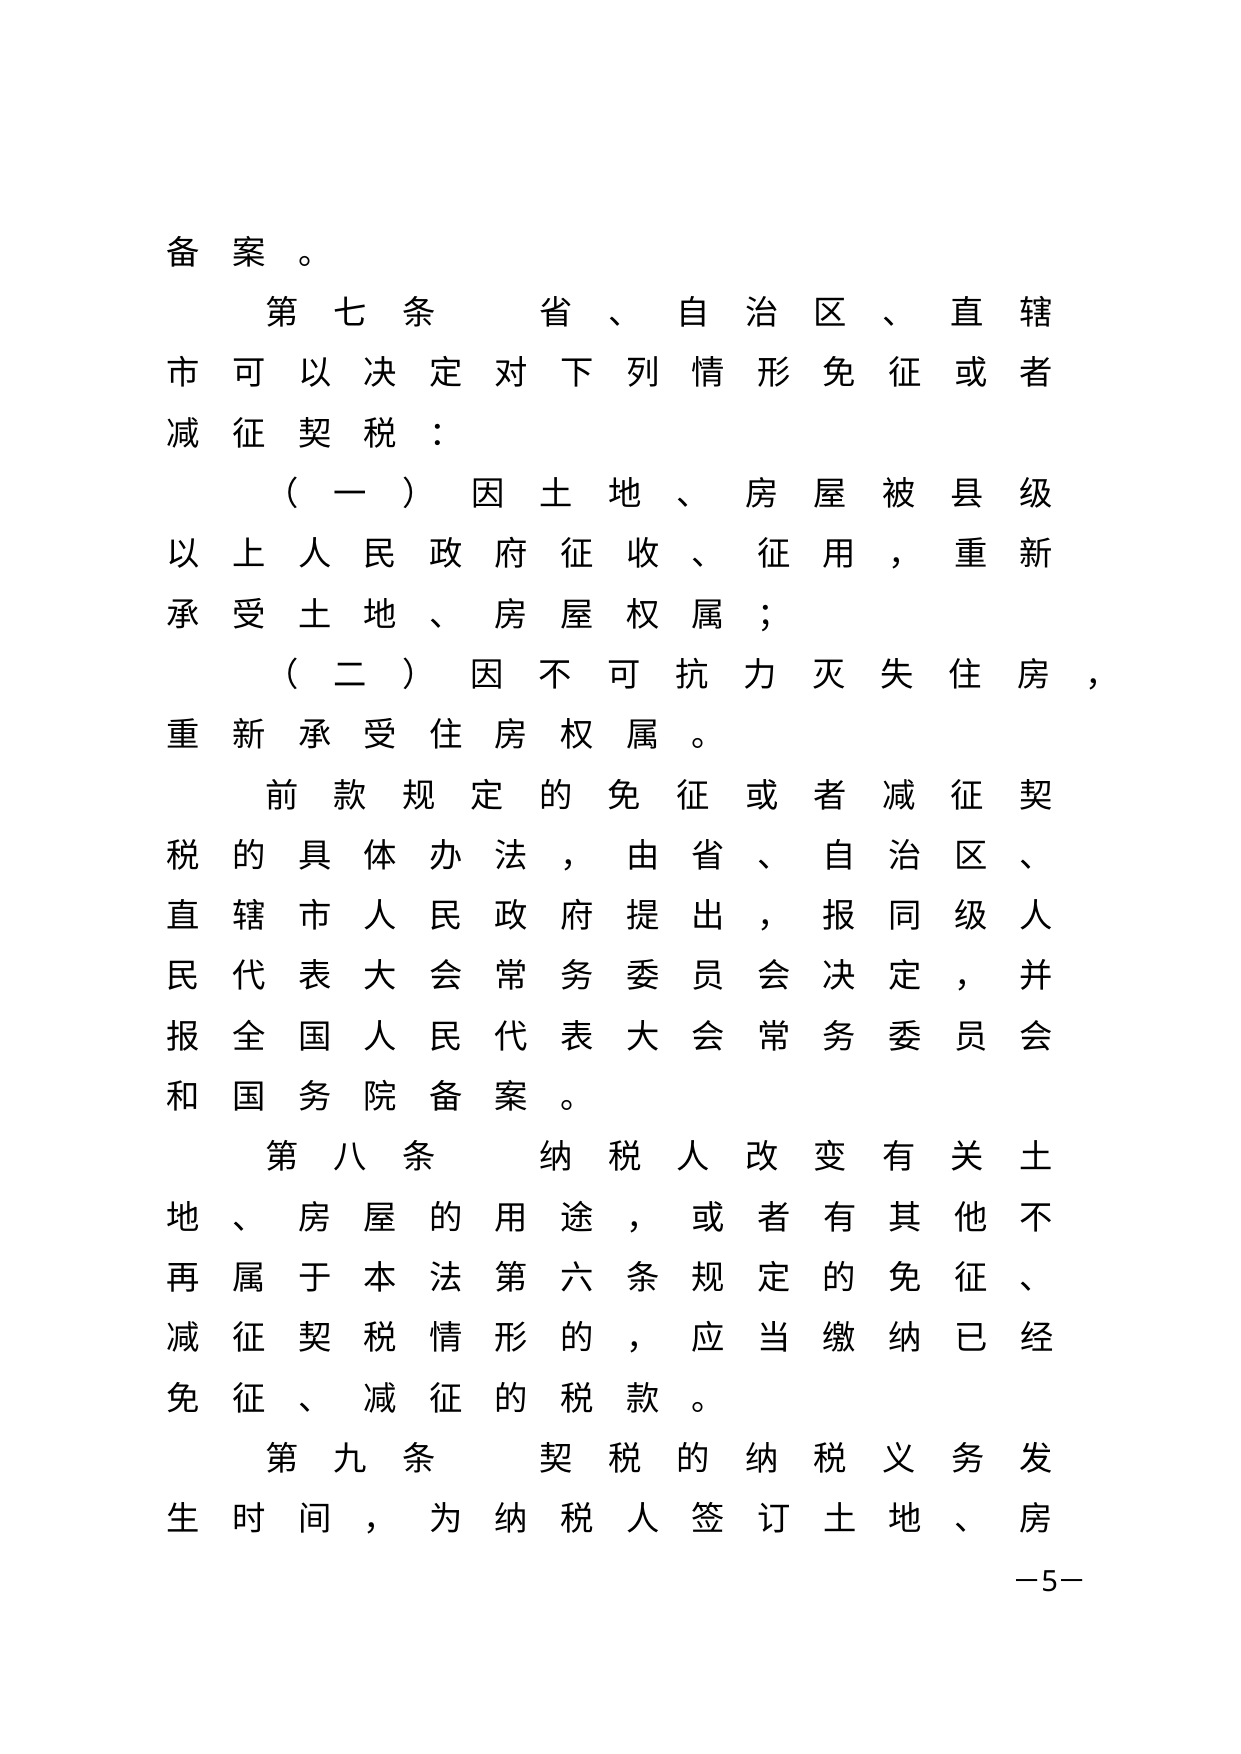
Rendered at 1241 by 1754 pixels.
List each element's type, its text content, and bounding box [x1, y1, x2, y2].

text （二）因不可抗力灭失住房，重新承受住房权属。 [167, 642, 1085, 762]
text 第九条 契税的纳税义务发生时间，为纳税人签订土地、房屋权属转移合同的当日，或者纳税人取得其他具有土地、房屋权属转移合同性质凭证的当日。 [167, 1426, 1085, 1546]
text 第八条 纳税人改变有关土地、房屋的用途，或者有其他不再属于本法第六条规定的免征、减征契税情形的，应当缴纳已经免征、减征的税款。 [167, 1124, 1085, 1426]
text 第七条 省、自治区、直辖市可以决定对下列情形免征或者减征契税： [167, 280, 1085, 461]
text 前款规定的免征或者减征契税的具体办法，由省、自治区、直辖市人民政府提出，报同级人民代表大会常务委员会决定，并报全国人民代表大会常务委员会和国务院备案。 [167, 762, 1085, 1124]
text （一）因土地、房屋被县级以上人民政府征收、征用，重新承受土地、房屋权属； [167, 461, 1085, 642]
text 根据国民经济和社会发展的需要，国务院对居民住房需求保障、企业改制重组、灾后重建等情形可以规定免征或者减征契税，报全国人民代表大会常务委员会备案。 [167, 219, 1085, 280]
